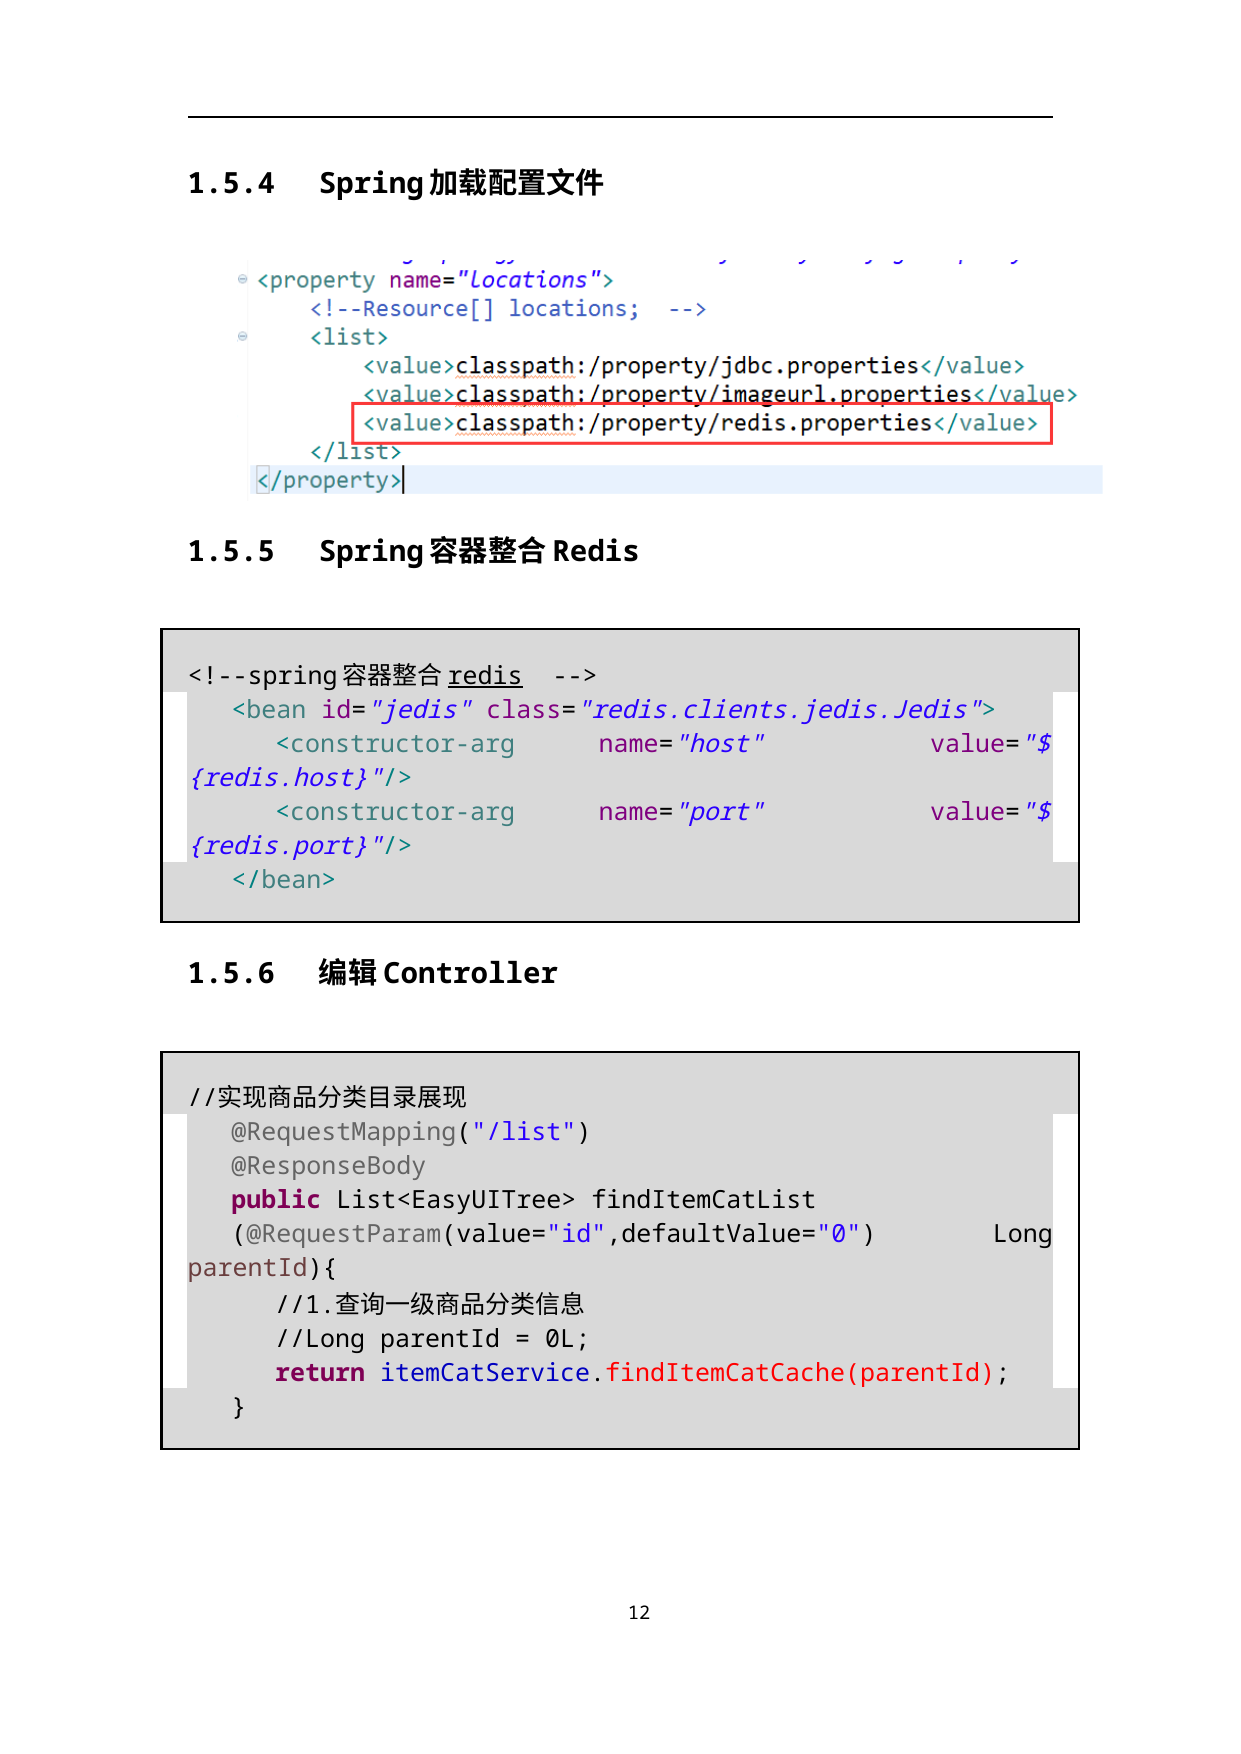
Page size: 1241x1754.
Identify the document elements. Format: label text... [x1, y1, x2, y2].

text </bean> [163, 835, 1078, 921]
text //实现商品分类目录展现 [163, 1053, 1078, 1114]
text @RequestMapping("/list") [187, 1114, 1053, 1148]
text <bean id="jedis" class="redis.clients.jedis.Jedis"> [187, 692, 1053, 726]
text @ResponseBody [187, 1148, 1053, 1182]
text //1.查询一级商品分类信息 [187, 1284, 1053, 1320]
text <constructor-arg name="port" value="${redis.port}"/> [187, 794, 1053, 835]
text public List<EasyUITree> findItemCatList [187, 1182, 1053, 1216]
subtitle Spring容器整合Redis [187, 528, 1053, 570]
text } [163, 1361, 1078, 1448]
text //Long parentId = 0L; [187, 1320, 1053, 1354]
text (@RequestParam(value="id",defaultValue="0") Long parentId){ [187, 1216, 1053, 1284]
subtitle 编辑Controller [187, 950, 1053, 992]
picture [237, 260, 1103, 501]
subtitle Spring加载配置文件 [187, 160, 1053, 202]
text <!--spring容器整合redis --> [163, 630, 1078, 692]
text <constructor-arg name="host" value="${redis.host}"/> [187, 726, 1053, 794]
